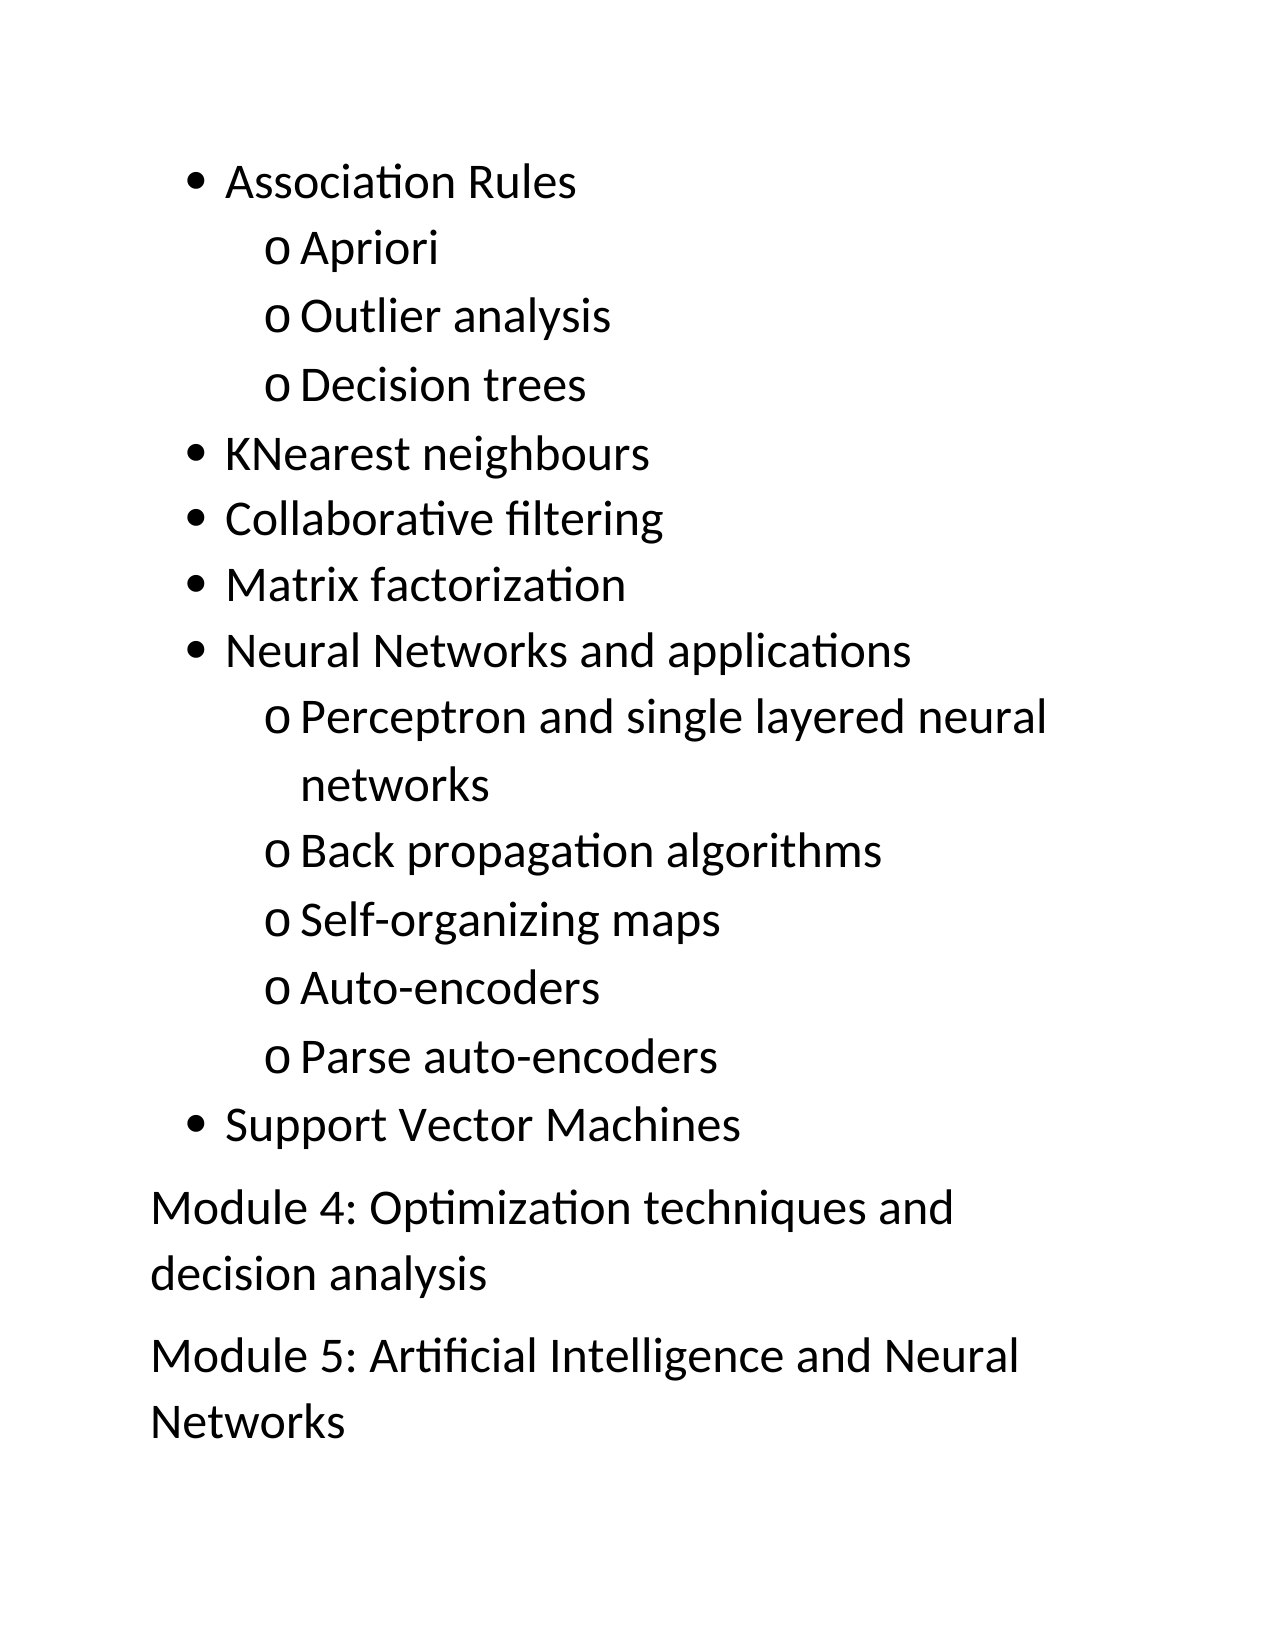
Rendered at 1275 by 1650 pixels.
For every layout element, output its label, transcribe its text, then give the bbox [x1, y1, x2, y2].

list Auto-encoders [262, 956, 1125, 1019]
list Support Vector Machines [187, 1093, 1125, 1154]
text Module 4: Optimization techniques and decision analysis [150, 1176, 1125, 1302]
list Collaborative filtering [187, 487, 1125, 548]
list Apriori [262, 216, 1125, 279]
list Parse auto-encoders [262, 1024, 1125, 1088]
text Module 5: Artificial Intelligence and Neural Networks [150, 1324, 1125, 1451]
list Association Rules [187, 150, 1125, 211]
list KNearest neighbours [187, 421, 1125, 482]
list Decision trees [262, 353, 1125, 416]
list Perceptron and single layered neural networks [262, 685, 1125, 814]
list Neural Networks and applications [187, 619, 1125, 680]
list Self-organizing maps [262, 887, 1125, 951]
list Back propagation algorithms [262, 819, 1125, 882]
list Matrix factorization [187, 553, 1125, 614]
list Outlier analysis [262, 284, 1125, 348]
